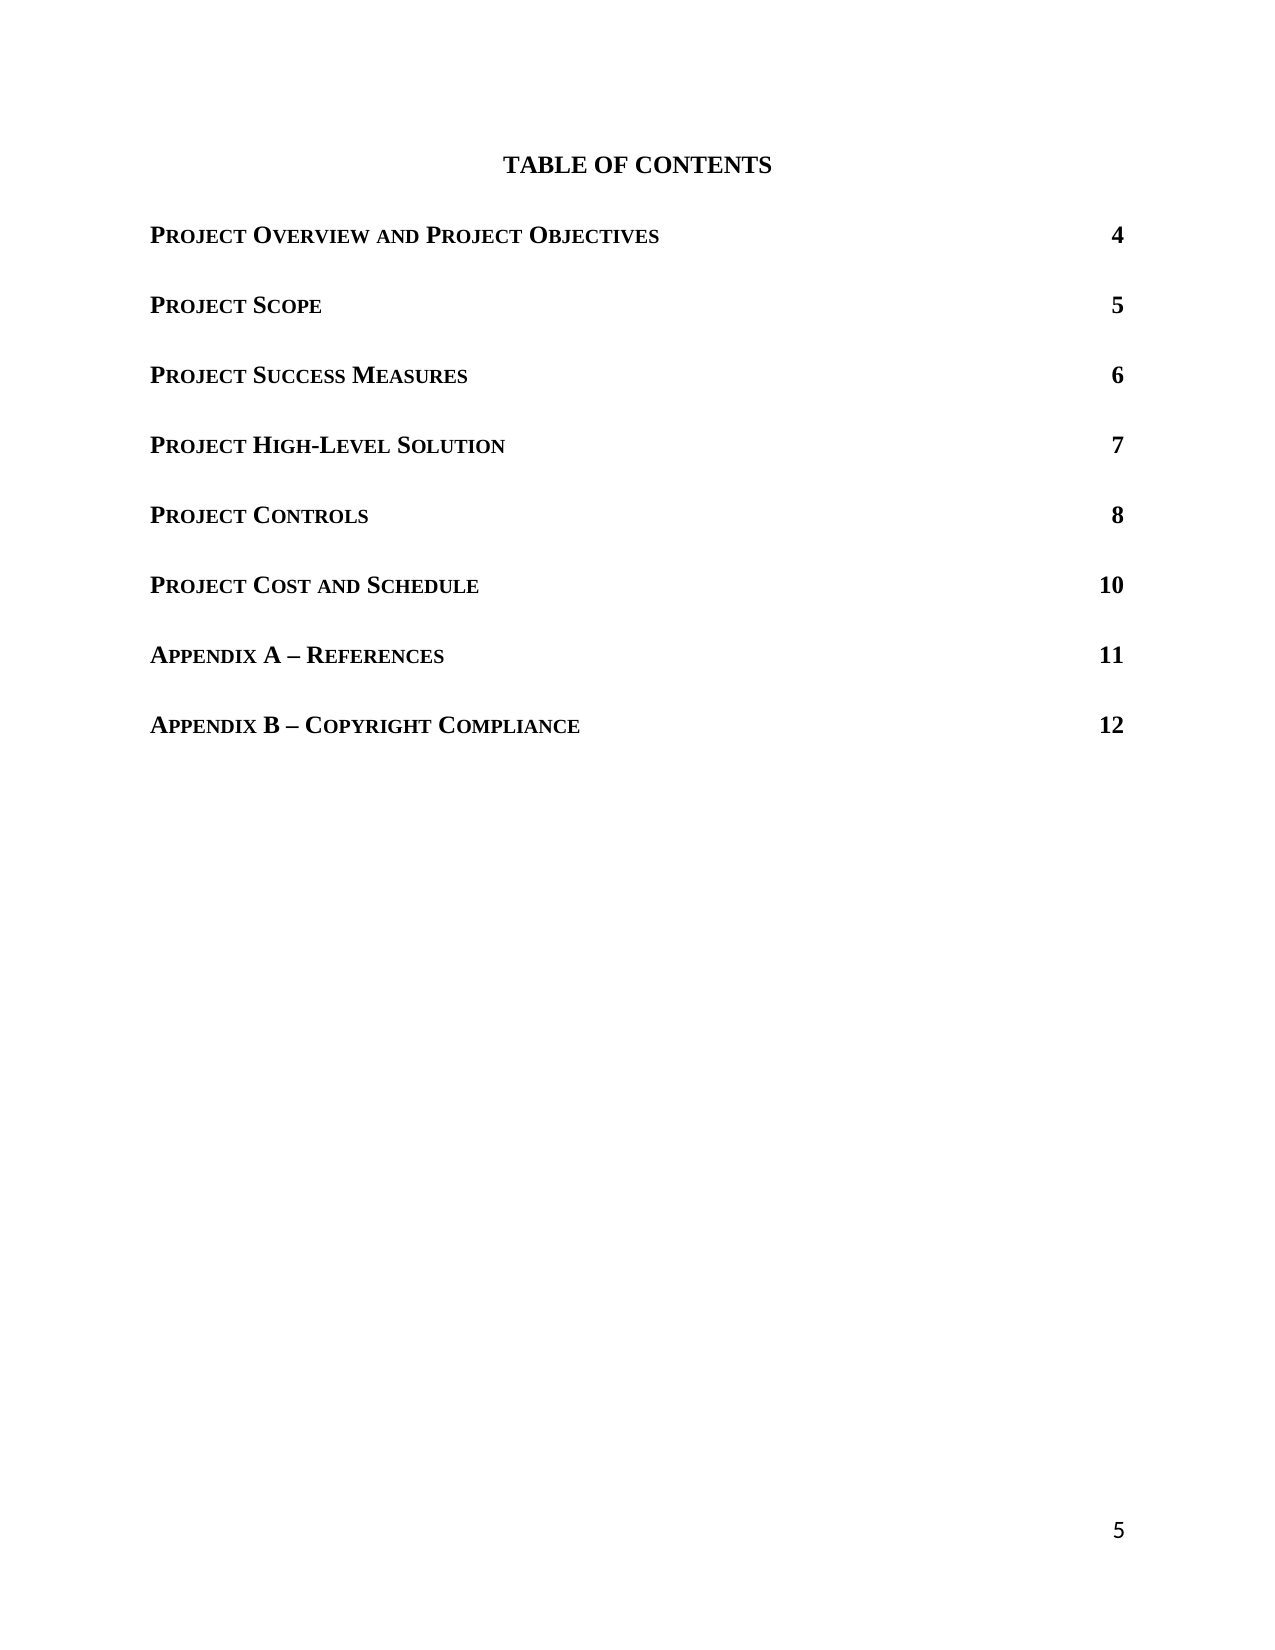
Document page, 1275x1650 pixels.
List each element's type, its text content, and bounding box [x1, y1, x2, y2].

text TABLE OF CONTENTS [150, 150, 1125, 179]
